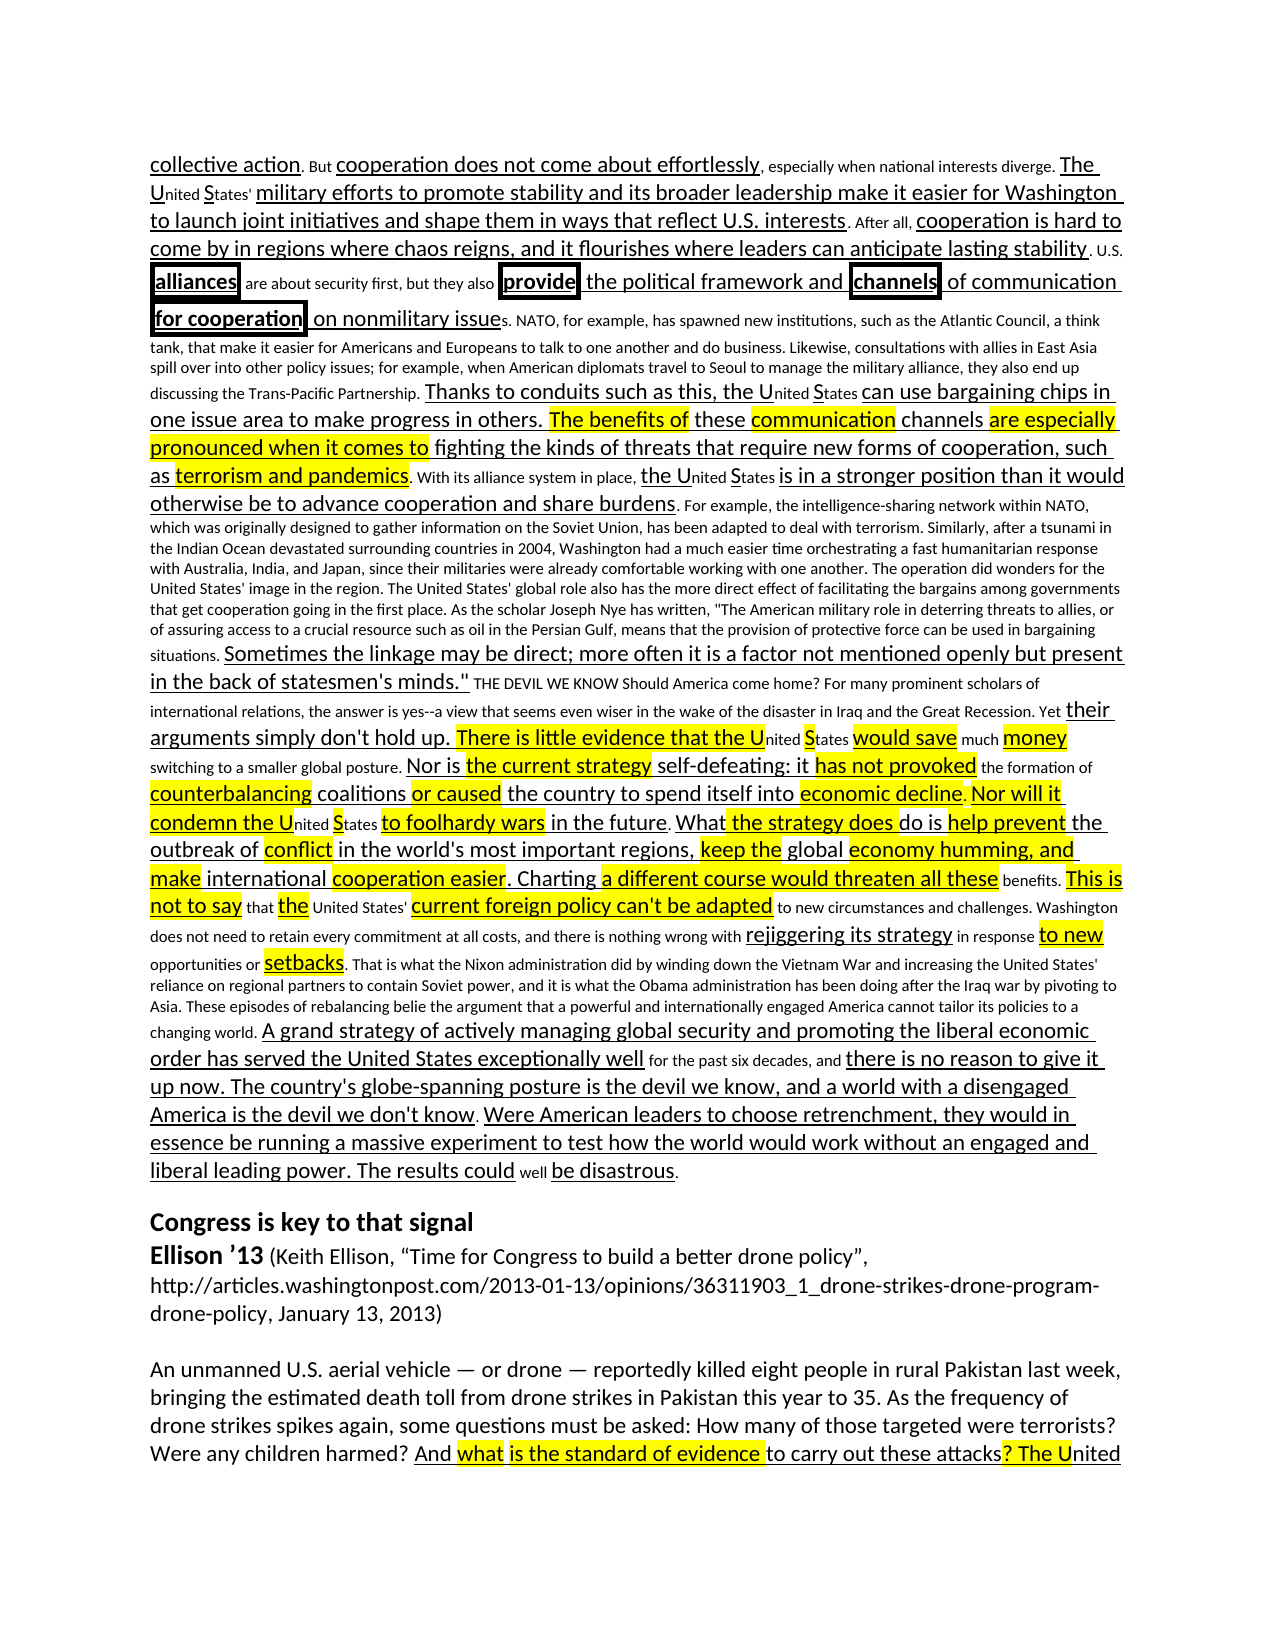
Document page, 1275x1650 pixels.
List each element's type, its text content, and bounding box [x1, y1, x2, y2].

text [150, 1355, 1125, 1467]
text Ellison ’13 (Keith Ellison, “Time for Congress to build a better drone policy”, http://articles.washingtonpost.com/2013-01-13/opinions/36311903_1_drone-strikes-drone-program-drone-policy, January 13, 2013) [150, 1238, 1125, 1327]
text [150, 150, 1125, 1184]
subtitle Congress is key to that signal [150, 1205, 1125, 1238]
